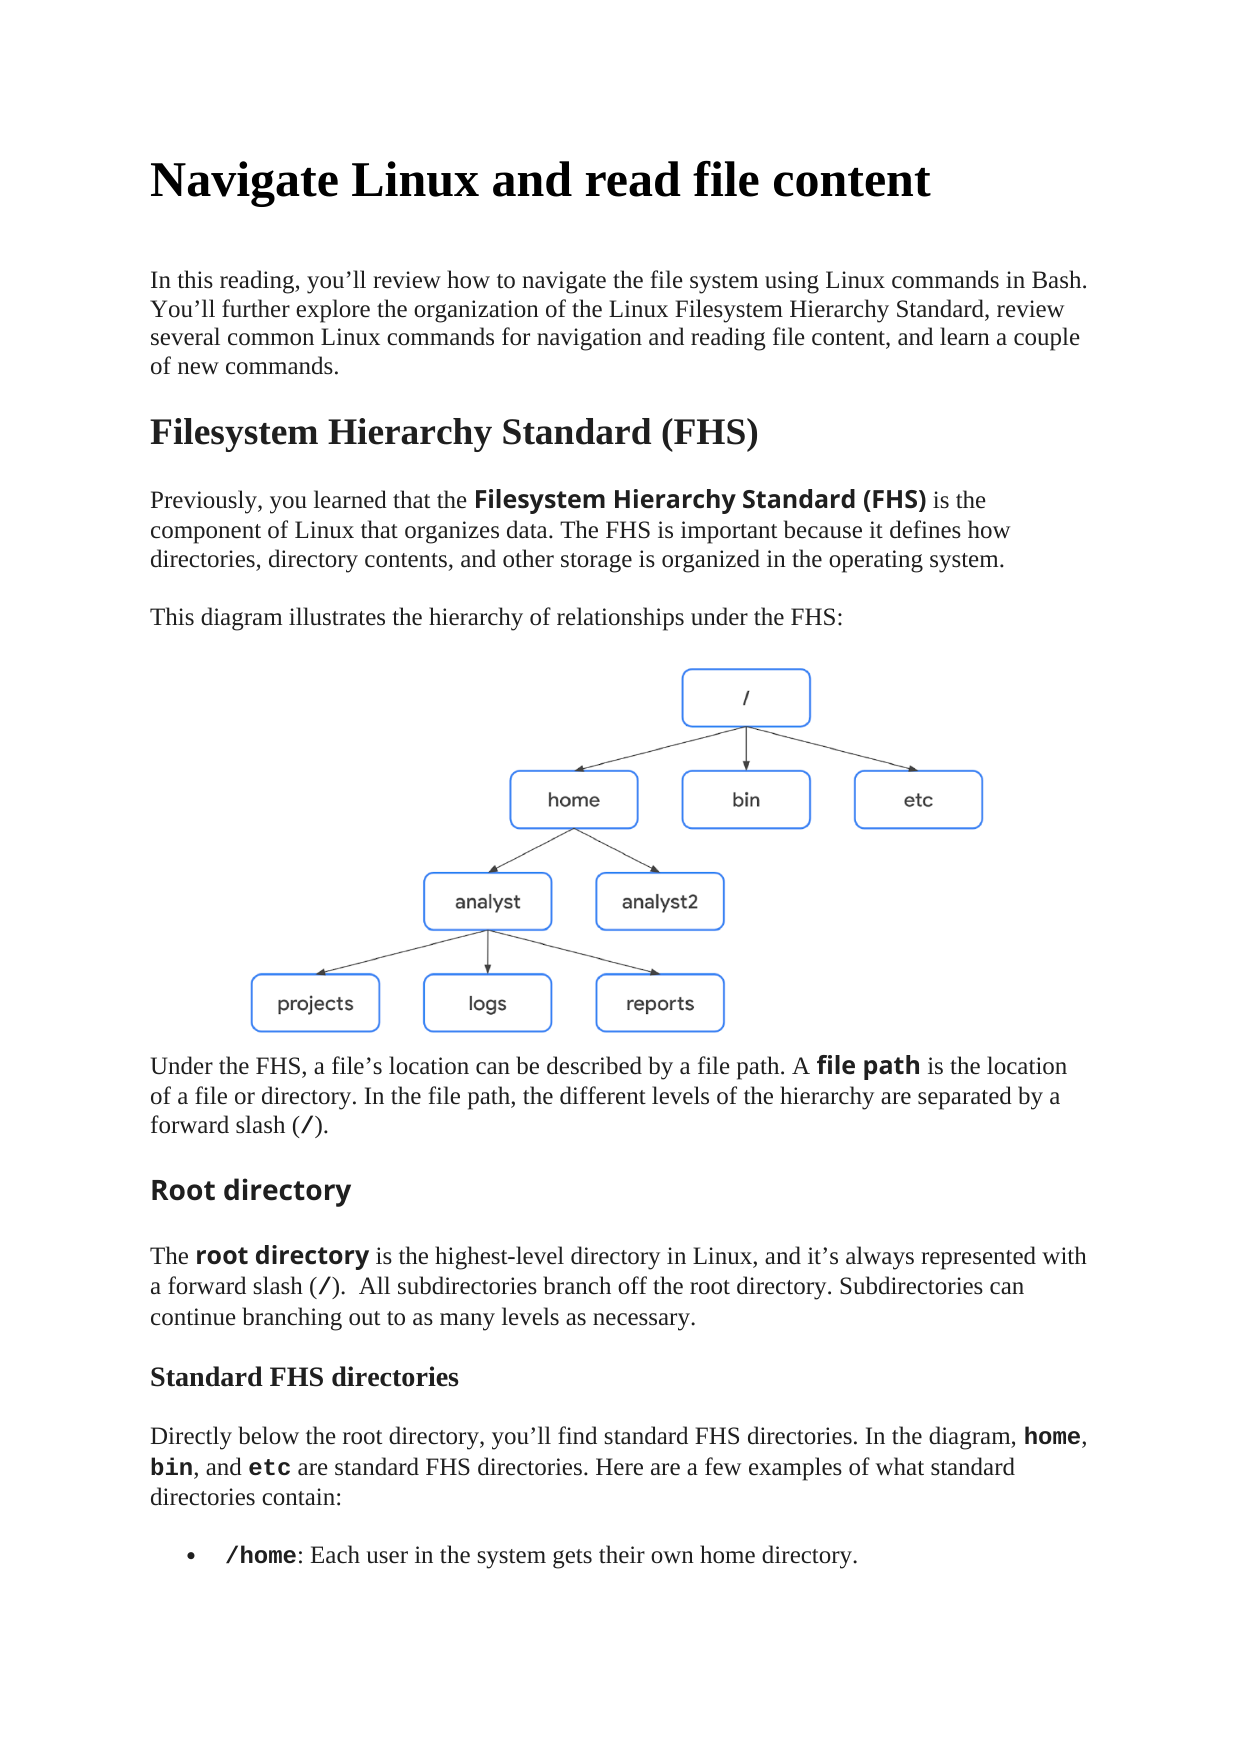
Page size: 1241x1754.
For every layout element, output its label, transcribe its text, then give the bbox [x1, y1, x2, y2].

text Directly below the root directory, you’ll find standard FHS directories. In the diagram, home, bin, and etc are standard FHS directories. Here are a few examples of what standard directories contain: [150, 1421, 1090, 1511]
list /home: Each user in the system gets their own home directory. [187, 1540, 1090, 1571]
picture [150, 660, 1091, 1048]
text Navigate Linux and read file content [150, 150, 1090, 207]
text In this reading, you’ll review how to navigate the file system using Linux commands in Bash. You’ll further explore the organization of the Linux Filesystem Hierarchy Standard, review several common Linux commands for navigation and reading file content, and learn a couple of new commands. [150, 265, 1090, 380]
text Root directory [150, 1170, 1090, 1208]
text Standard FHS directories [150, 1360, 1090, 1392]
text Previously, you learned that the Filesystem Hierarchy Standard (FHS) is the component of Linux that organizes data. The FHS is important because it defines how directories, directory contents, and other storage is organized in the operating system. [150, 481, 1090, 573]
text Under the FHS, a file’s location can be described by a file path. A file path is the location of a file or directory. In the file path, the different levels of the hierarchy are separated by a forward slash (/). [150, 1048, 1090, 1141]
text Filesystem Hierarchy Standard (FHS) [150, 409, 1090, 452]
text The root directory is the highest-level directory in Linux, and it’s always represented with a forward slash (/). All subdirectories branch off the root directory. Subdirectories can continue branching out to as many levels as necessary. [150, 1237, 1090, 1331]
text This diagram illustrates the hierarchy of relationships under the FHS: [150, 602, 1090, 631]
